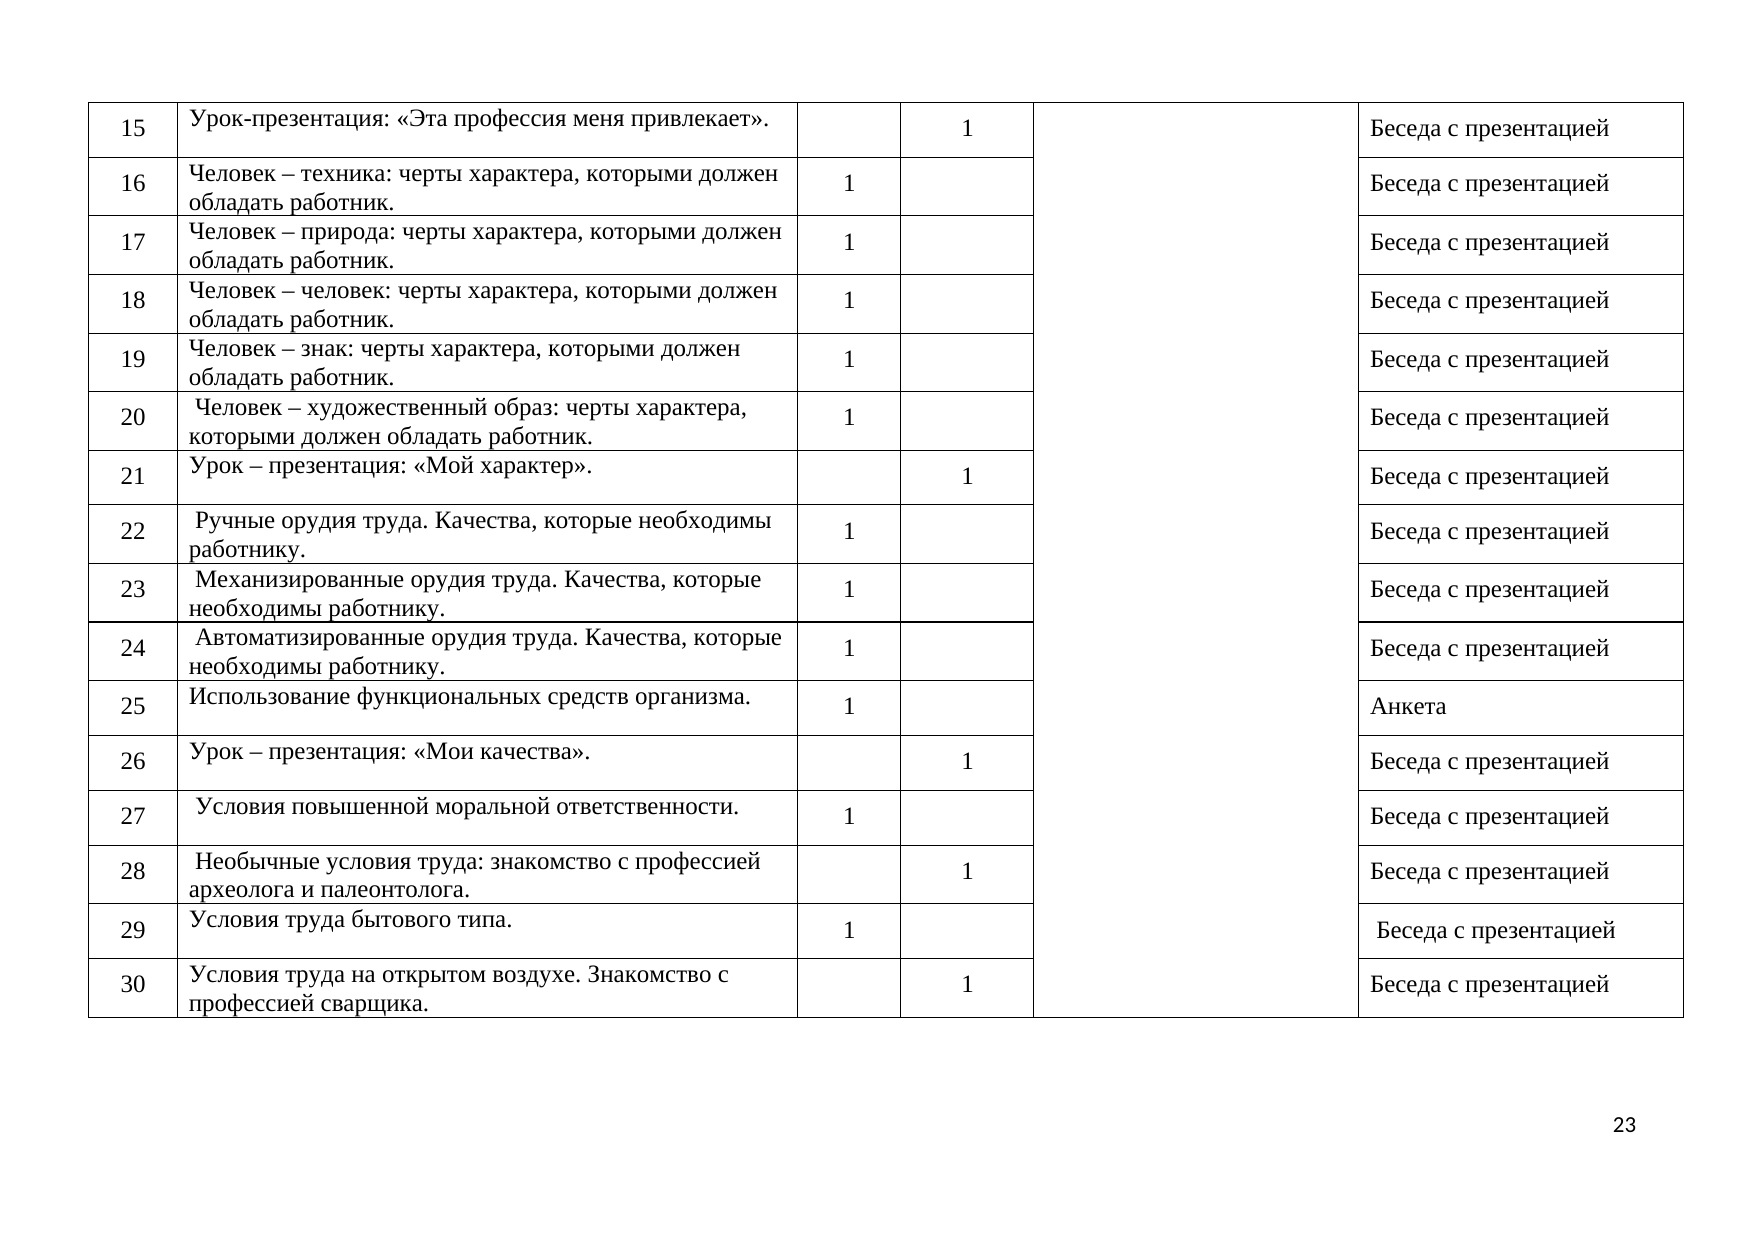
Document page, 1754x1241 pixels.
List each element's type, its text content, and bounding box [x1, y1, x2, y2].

table_cell 28 [89, 846, 177, 903]
table_cell 30 [89, 959, 177, 1017]
table_cell [901, 275, 1033, 332]
table_cell [901, 334, 1033, 391]
table_cell 24 [89, 623, 177, 680]
table_cell Человек – человек: черты характера, которыми должен обладать работник. [178, 275, 797, 332]
table_cell 29 [89, 904, 177, 958]
table_cell 1 [798, 791, 900, 845]
table_cell [901, 505, 1033, 563]
table_cell [901, 904, 1033, 958]
table_cell 23 [89, 564, 177, 621]
table_cell [901, 216, 1033, 274]
table_cell Беседа с презентацией [1359, 103, 1683, 157]
table_cell 27 [89, 791, 177, 845]
table_cell [901, 681, 1033, 735]
table_cell Беседа с презентацией [1359, 275, 1683, 332]
table_cell Необычные условия труда: знакомство с профессией археолога и палеонтолога. [178, 846, 797, 903]
table_cell 1 [798, 216, 900, 274]
table_cell Беседа с презентацией [1359, 505, 1683, 563]
table_cell Механизированные орудия труда. Качества, которые необходимы работнику. [178, 564, 797, 621]
table_cell 1 [798, 904, 900, 958]
table_cell Беседа с презентацией [1359, 158, 1683, 215]
table_cell Беседа с презентацией [1359, 334, 1683, 391]
table_cell Анкета [1359, 681, 1683, 735]
table_cell [798, 736, 900, 790]
table_cell [901, 392, 1033, 449]
table_cell 1 [798, 275, 900, 332]
table_cell Использование функциональных средств организма. [178, 681, 797, 735]
table_cell 20 [89, 392, 177, 449]
table_cell 25 [89, 681, 177, 735]
table_cell Беседа с презентацией [1359, 959, 1683, 1017]
table_cell Автоматизированные орудия труда. Качества, которые необходимы работнику. [178, 623, 797, 680]
table_cell 1 [798, 623, 900, 680]
table_cell Человек – техника: черты характера, которыми должен обладать работник. [178, 158, 797, 215]
table_cell Беседа с презентацией [1359, 451, 1683, 504]
table_cell [798, 451, 900, 504]
table_cell [901, 564, 1033, 621]
table_cell Человек – художественный образ: черты характера, которыми должен обладать работник. [178, 392, 797, 449]
table_cell Урок-презентация: «Эта профессия меня привлекает». [178, 103, 797, 157]
table_cell Беседа с презентацией [1359, 392, 1683, 449]
table_cell 1 [798, 505, 900, 563]
table_cell 1 [798, 564, 900, 621]
table_cell Условия труда бытового типа. [178, 904, 797, 958]
table_cell 17 [89, 216, 177, 274]
table_cell Условия труда на открытом воздухе. Знакомство с профессией сварщика. [178, 959, 797, 1017]
table_cell 21 [89, 451, 177, 504]
table_cell 1 [901, 451, 1033, 504]
table_cell 1 [798, 681, 900, 735]
table_cell 15 [89, 103, 177, 157]
table_cell 1 [901, 846, 1033, 903]
table_cell [798, 103, 900, 157]
table_cell 1 [798, 158, 900, 215]
table_cell [798, 959, 900, 1017]
table_cell 19 [89, 334, 177, 391]
table_cell 22 [89, 505, 177, 563]
table_cell Условия повышенной моральной ответственности. [178, 791, 797, 845]
table_cell Беседа с презентацией [1359, 791, 1683, 845]
table_cell 1 [798, 392, 900, 449]
table_cell 16 [89, 158, 177, 215]
table_cell [798, 846, 900, 903]
table_cell 1 [901, 103, 1033, 157]
table_cell Беседа с презентацией [1359, 846, 1683, 903]
table_cell 1 [901, 736, 1033, 790]
table_cell [901, 623, 1033, 680]
table_cell Беседа с презентацией [1359, 216, 1683, 274]
table_cell Человек – знак: черты характера, которыми должен обладать работник. [178, 334, 797, 391]
table_cell 1 [901, 959, 1033, 1017]
table_cell Беседа с презентацией [1359, 736, 1683, 790]
table_cell Ручные орудия труда. Качества, которые необходимы работнику. [178, 505, 797, 563]
table_cell [901, 791, 1033, 845]
table_cell Беседа с презентацией [1359, 904, 1683, 958]
table_cell 26 [89, 736, 177, 790]
table_cell Урок – презентация: «Мой характер». [178, 451, 797, 504]
table_cell 1 [798, 334, 900, 391]
table_cell 18 [89, 275, 177, 332]
table_cell Беседа с презентацией [1359, 564, 1683, 621]
table_cell [901, 158, 1033, 215]
table_cell Человек – природа: черты характера, которыми должен обладать работник. [178, 216, 797, 274]
table_cell Беседа с презентацией [1359, 623, 1683, 680]
table_cell Урок – презентация: «Мои качества». [178, 736, 797, 790]
